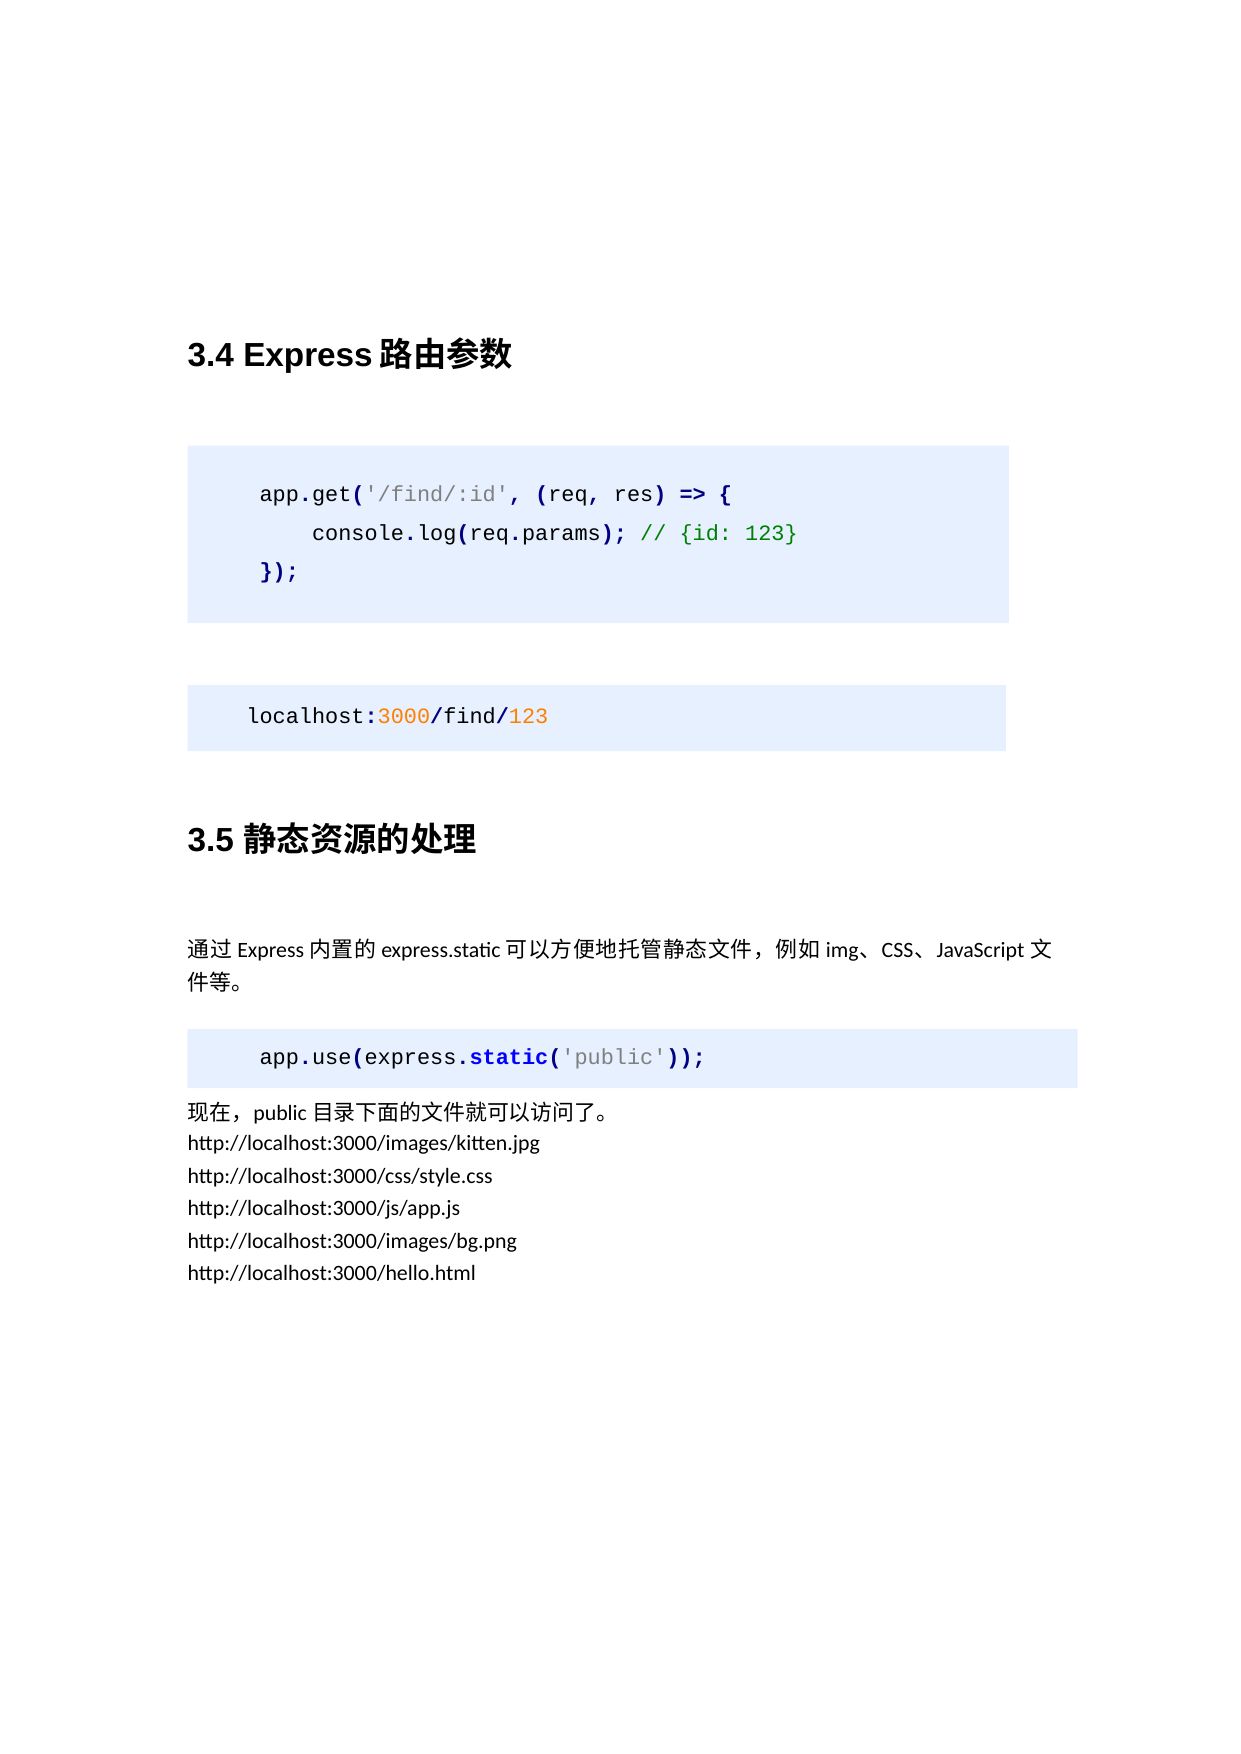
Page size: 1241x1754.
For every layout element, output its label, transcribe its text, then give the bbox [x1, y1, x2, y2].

list 通过Express内置的express.static可以方便地托管静态文件，例如img、CSS、JavaScript 文件等。 [187, 932, 1053, 997]
subtitle 3.5 静态资源的处理 [187, 805, 1053, 870]
list http://localhost:3000/js/app.js [187, 1192, 1053, 1224]
list http://localhost:3000/css/style.css [187, 1159, 1053, 1192]
list http://localhost:3000/images/kitten.jpg [187, 1127, 1053, 1159]
list 现在，public 目录下面的文件就可以访问了。 [187, 1094, 1053, 1127]
list http://localhost:3000/images/bg.png [187, 1224, 1053, 1257]
subtitle 3.4 Express路由参数 [187, 319, 1053, 384]
list http://localhost:3000/hello.html [187, 1257, 1053, 1289]
